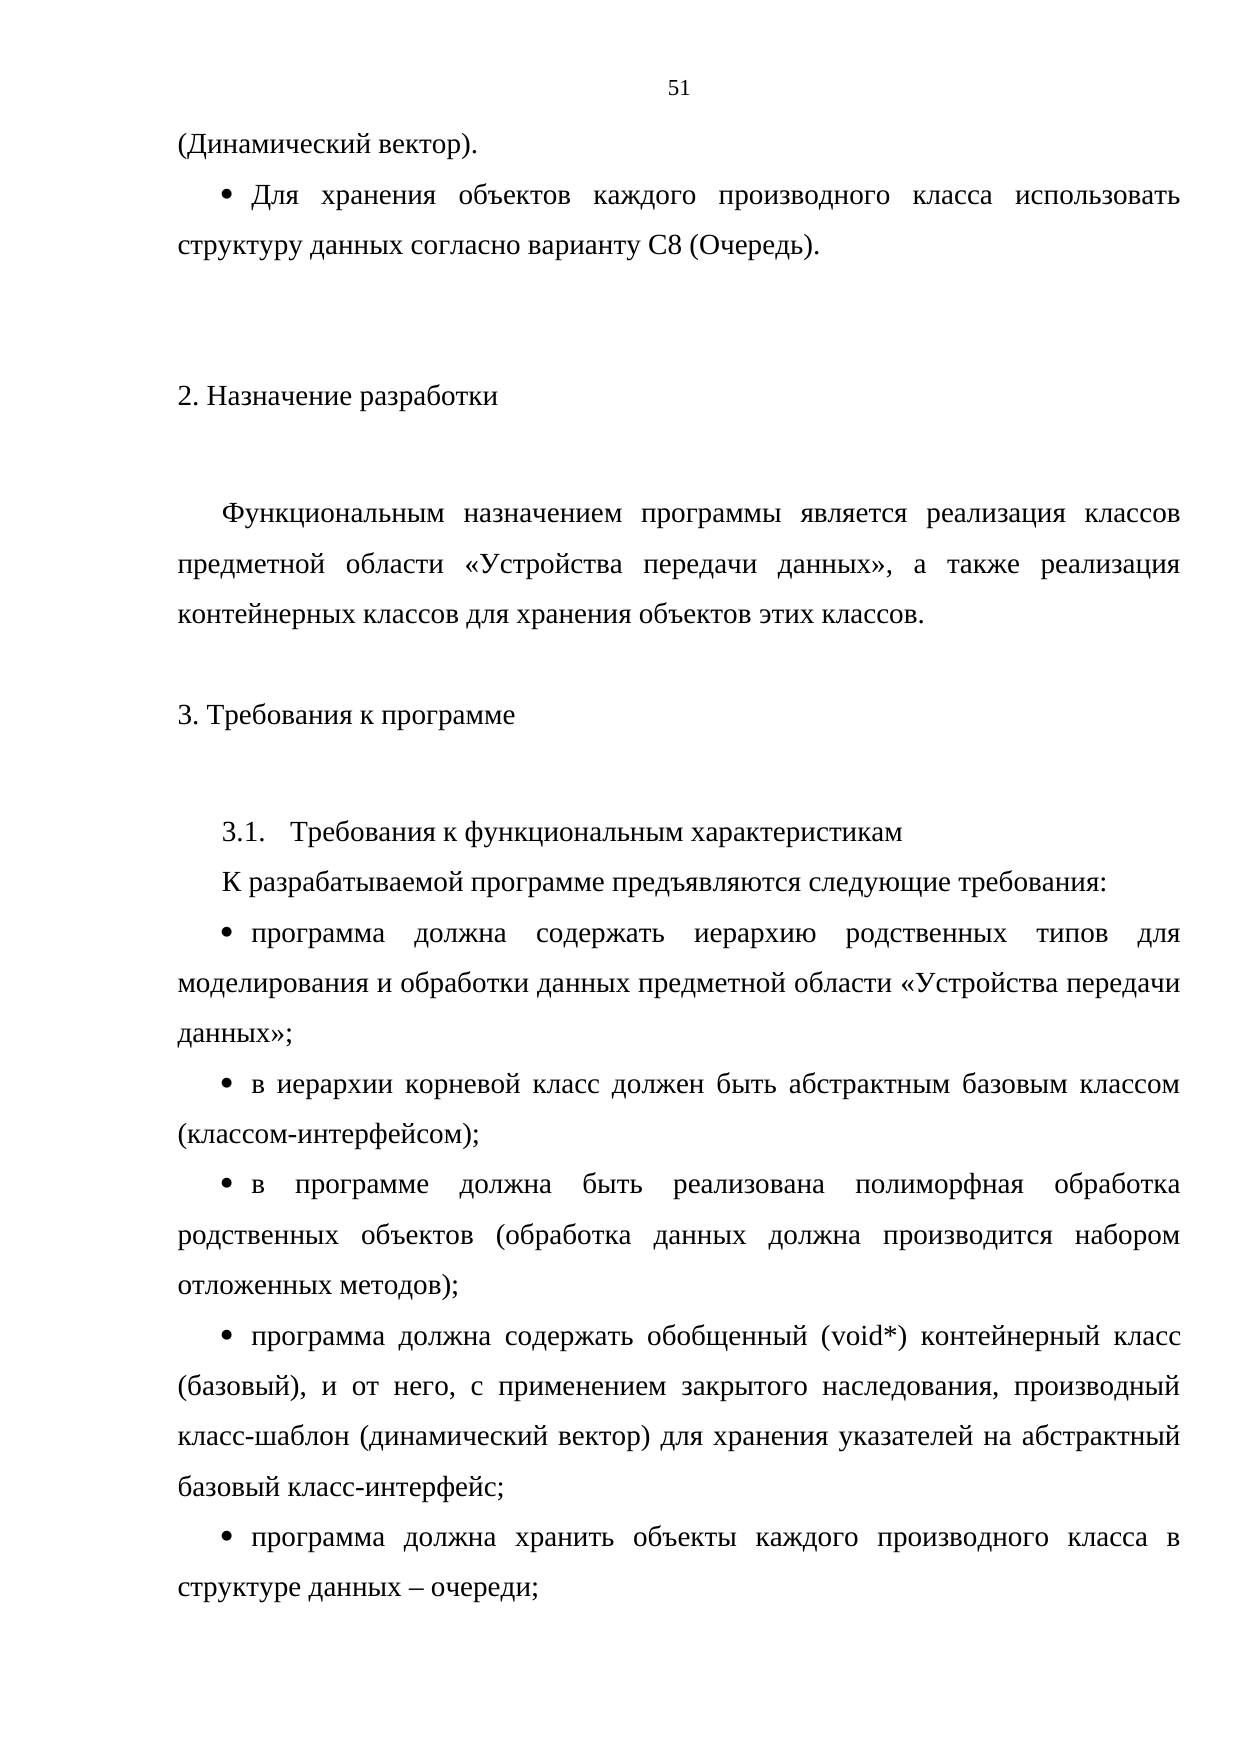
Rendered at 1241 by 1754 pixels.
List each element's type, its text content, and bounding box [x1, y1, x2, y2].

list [177, 127, 1181, 160]
text 3. Требования к программе [177, 697, 1181, 730]
list в программе должна быть реализована полиморфная обработка родственных объектов (обработка данных должна производится набором отложенных методов); [177, 1167, 1181, 1301]
list программа должна содержать обобщенный (void*) контейнерный класс (базовый), и от него, с применением закрытого наследования, производный класс-шаблон (динамический вектор) для хранения указателей на абстрактный базовый класс-интерфейс; [177, 1318, 1181, 1502]
list программа должна хранить объекты каждого производного класса в структуре данных – очереди; [177, 1519, 1181, 1603]
list программа должна содержать иерархию родственных типов для моделирования и обработки данных предметной области «Устройства передачи данных»; [177, 915, 1181, 1049]
list в иерархии корневой класс должен быть абстрактным базовым классом (классом-интерфейсом); [177, 1066, 1181, 1150]
list Требования к функциональным характеристикам [222, 814, 1181, 848]
text 2. Назначение разработки [177, 378, 1181, 412]
text Функциональным назначением программы является реализация классов предметной области «Устройства передачи данных», а также реализация контейнерных классов для хранения объектов этих классов. [177, 496, 1181, 630]
text К разрабатываемой программе предъявляются следующие требования: [177, 864, 1181, 898]
list Для хранения объектов каждого производного класса использовать структуру данных согласно варианту С8 (Очередь). [177, 177, 1181, 261]
